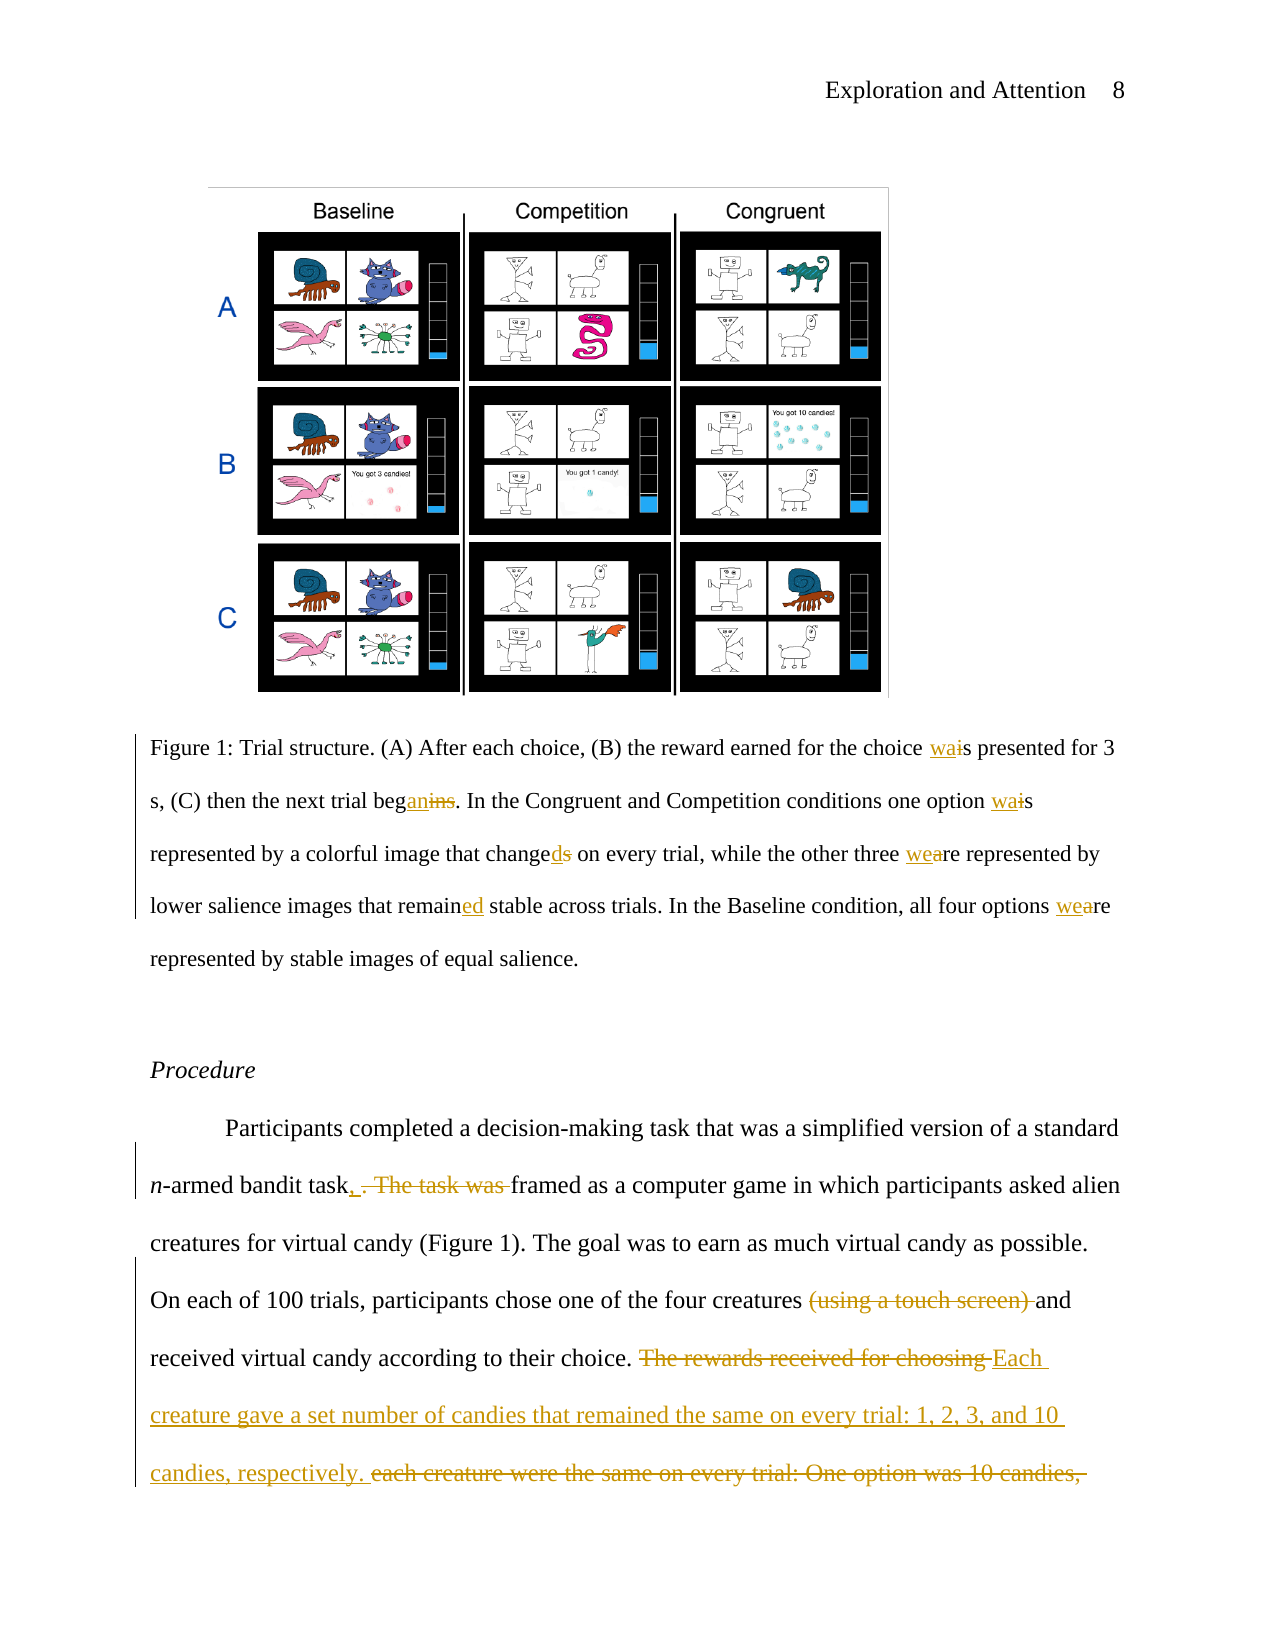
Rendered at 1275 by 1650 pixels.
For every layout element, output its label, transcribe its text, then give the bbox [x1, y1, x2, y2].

text Figure 1: Trial structure. (A) After each choice, (B) the reward earned for the choice s presented for 3 s, (C) then the next trial beg. In the Congruent and Competition conditions one option s represented by a colorful image that change on every trial, while the other three re represented by lower salience images that remain stable across trials. In the Baseline condition, all four options re represented by stable images of equal salience. [150, 734, 1125, 971]
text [150, 1113, 1125, 1487]
text Procedure [150, 1055, 1125, 1084]
